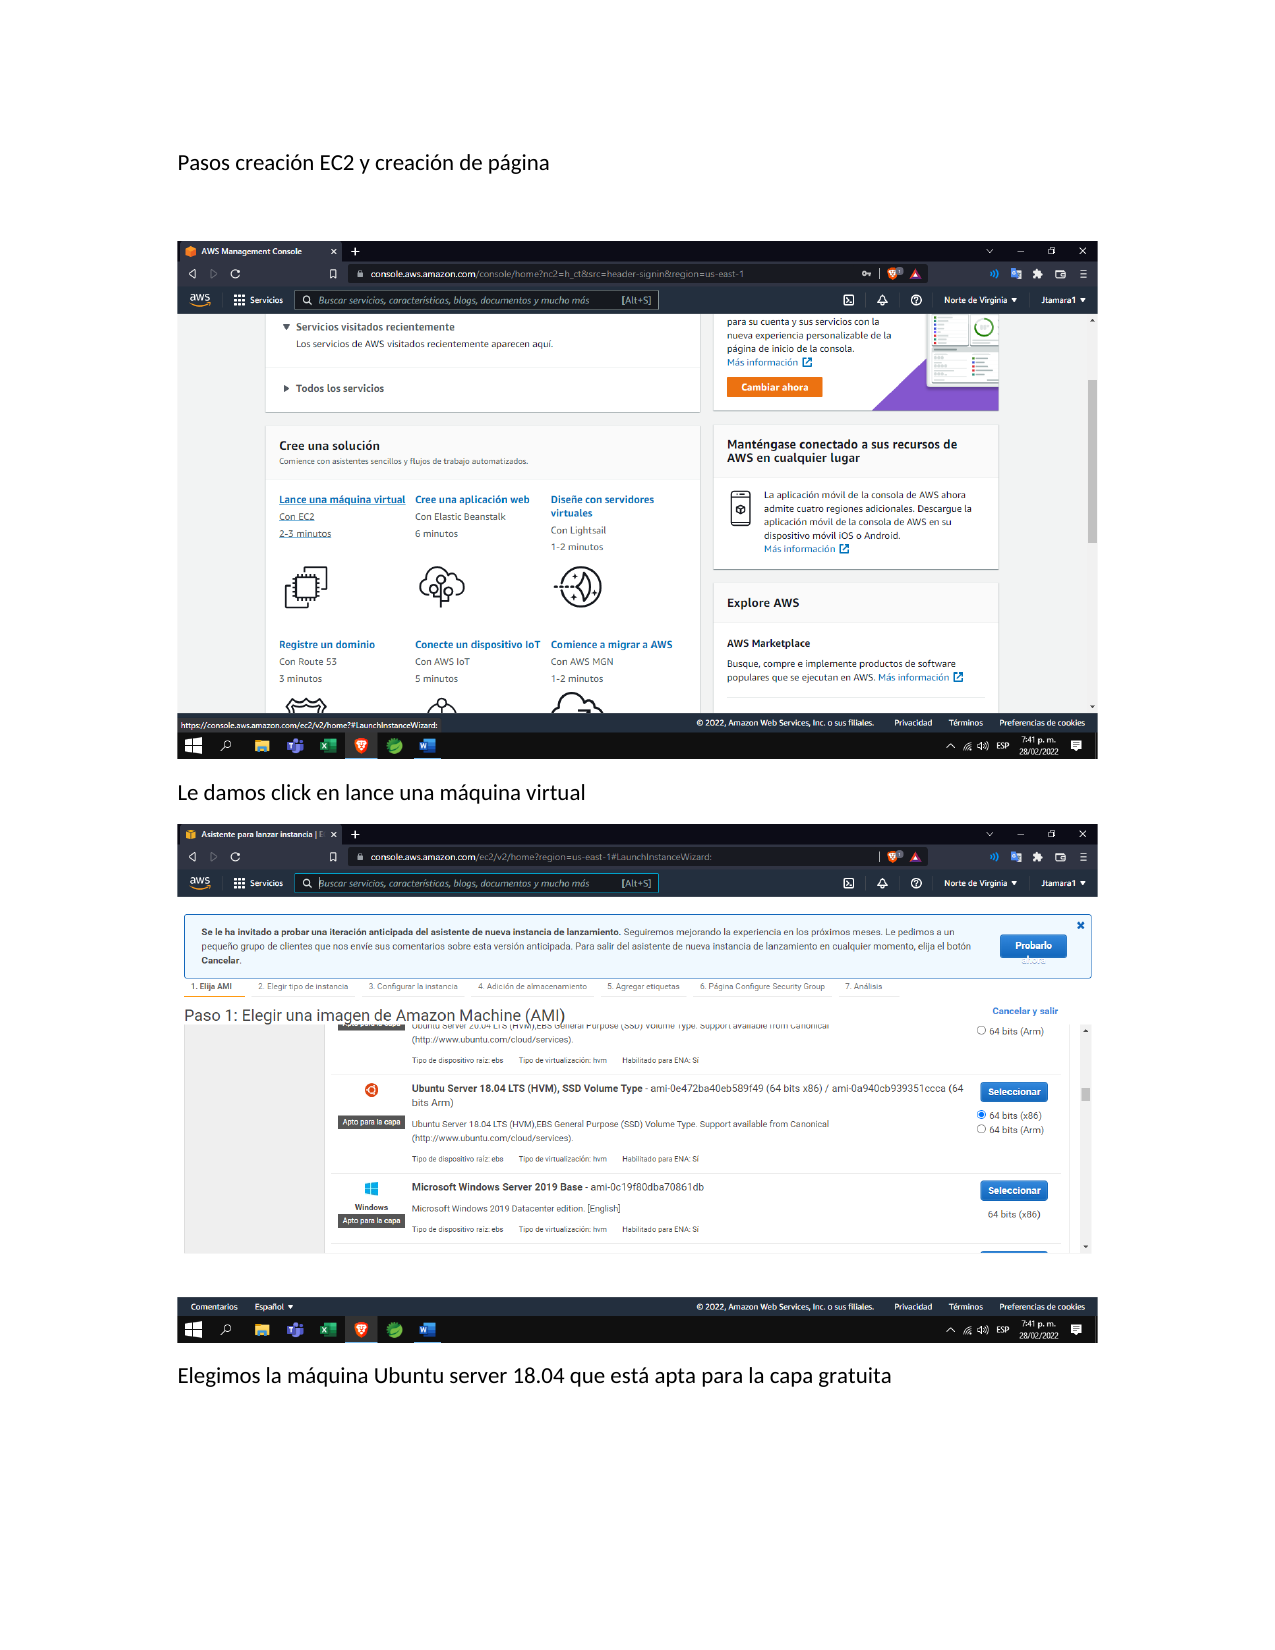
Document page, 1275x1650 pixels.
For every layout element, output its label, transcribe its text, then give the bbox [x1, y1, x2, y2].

picture [177, 241, 1098, 759]
text Le damos click en lance una máquina virtual [177, 778, 1098, 806]
text Pasos creación EC2 y creación de página [177, 148, 1098, 176]
text Elegimos la máquina Ubuntu server 18.04 que está apta para la capa gratuita [177, 1361, 1098, 1389]
picture [177, 824, 1098, 1343]
